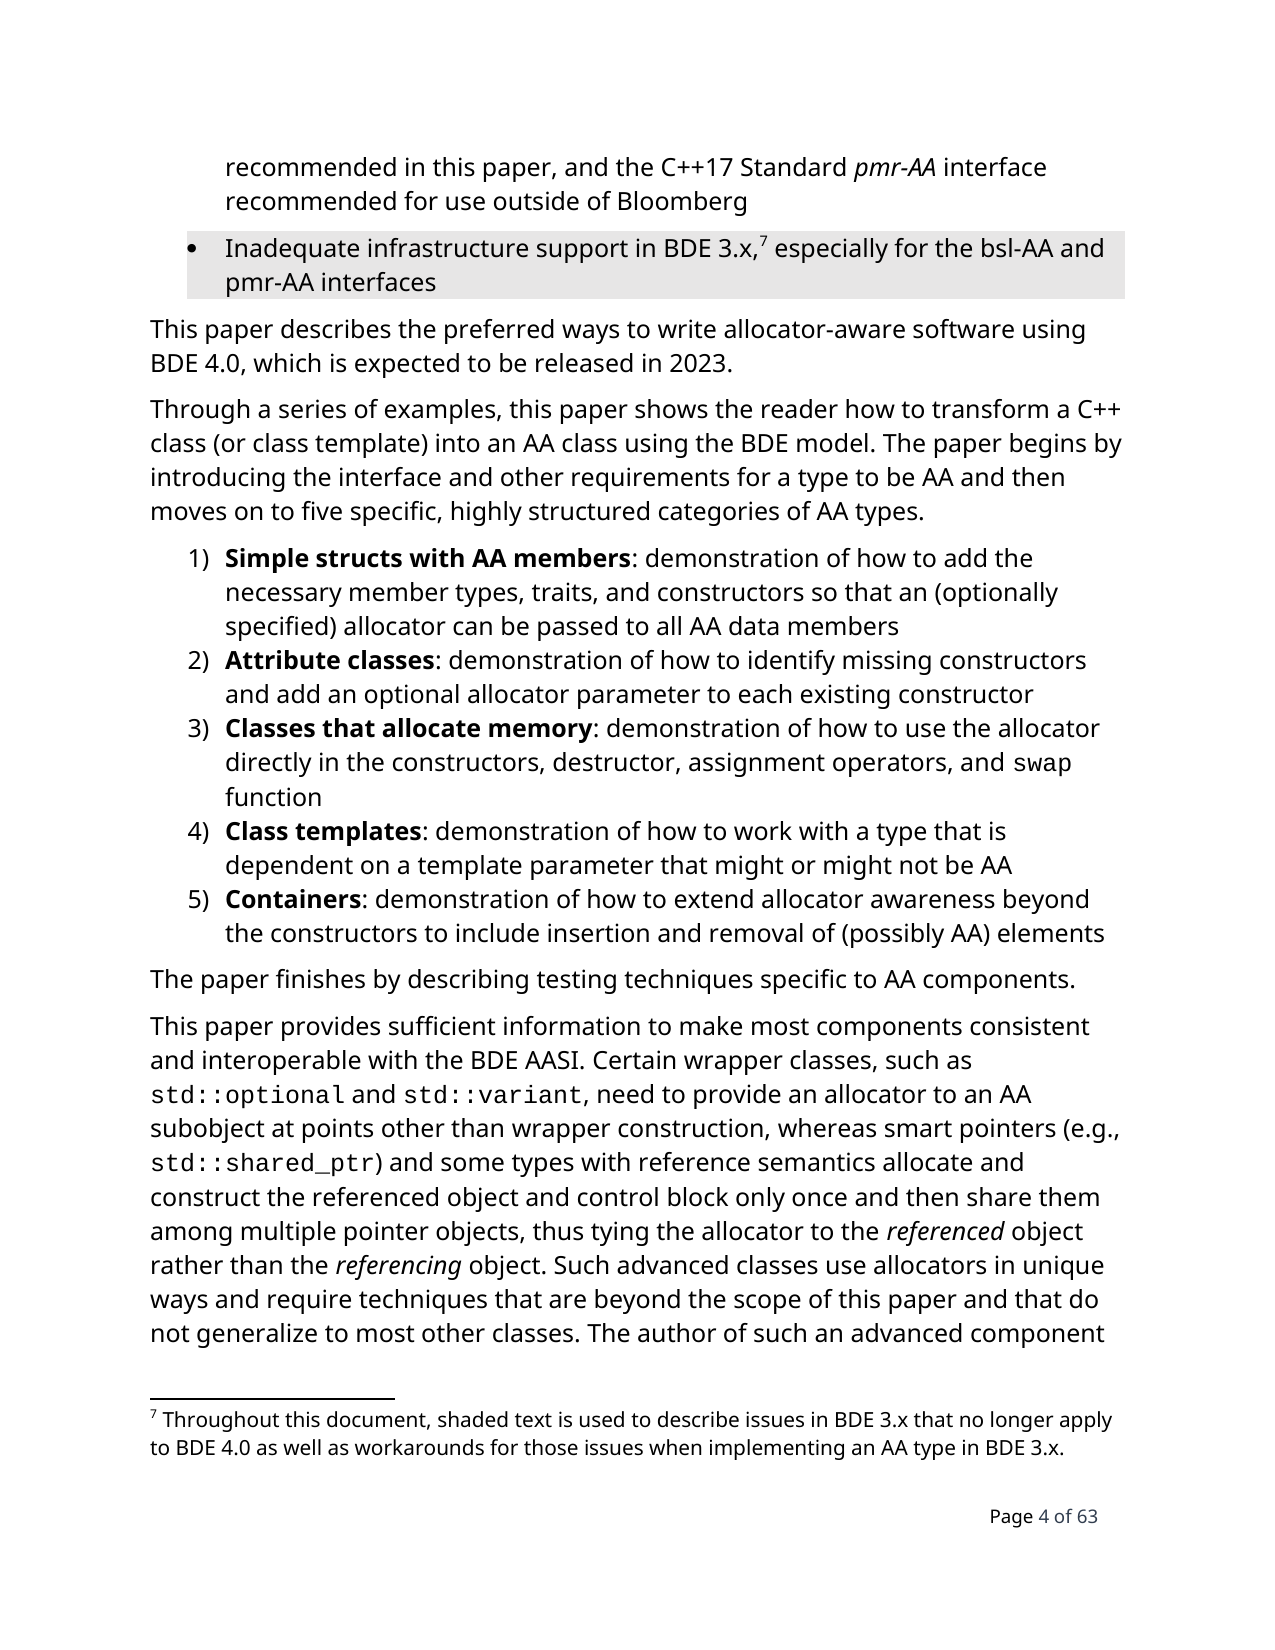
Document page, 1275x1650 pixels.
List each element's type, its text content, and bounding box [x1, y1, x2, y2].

list Class templates: demonstration of how to work with a type that is dependent on a template parameter that might or might not be AA [187, 813, 1125, 881]
list Inadequate infrastructure support in BDE 3.x, especially for the bsl-AA and pmr-AA interfaces [187, 231, 1125, 299]
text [150, 1009, 1125, 1350]
list Containers: demonstration of how to extend allocator awareness beyond the constructors to include insertion and removal of (possibly AA) elements [187, 881, 1125, 949]
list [187, 150, 1125, 218]
list Classes that allocate memory: demonstration of how to use the allocator directly in the constructors, destructor, assignment operators, and swap function [187, 711, 1125, 813]
list Attribute classes: demonstration of how to identify missing constructors and add an optional allocator parameter to each existing constructor [187, 643, 1125, 711]
list Simple structs with AA members: demonstration of how to add the necessary member types, traits, and constructors so that an (optionally specified) allocator can be passed to all AA data members [187, 541, 1125, 643]
text The paper finishes by describing testing techniques specific to AA components. [150, 962, 1125, 996]
text This paper describes the preferred ways to write allocator-aware software using BDE 4.0, which is expected to be released in 2023. [150, 311, 1125, 379]
text Through a series of examples, this paper shows the reader how to transform a C++ class (or class template) into an AA class using the BDE model. The paper begins by introducing the interface and other requirements for a type to be AA and then moves on to five specific, highly structured categories of AA types. [150, 392, 1125, 528]
